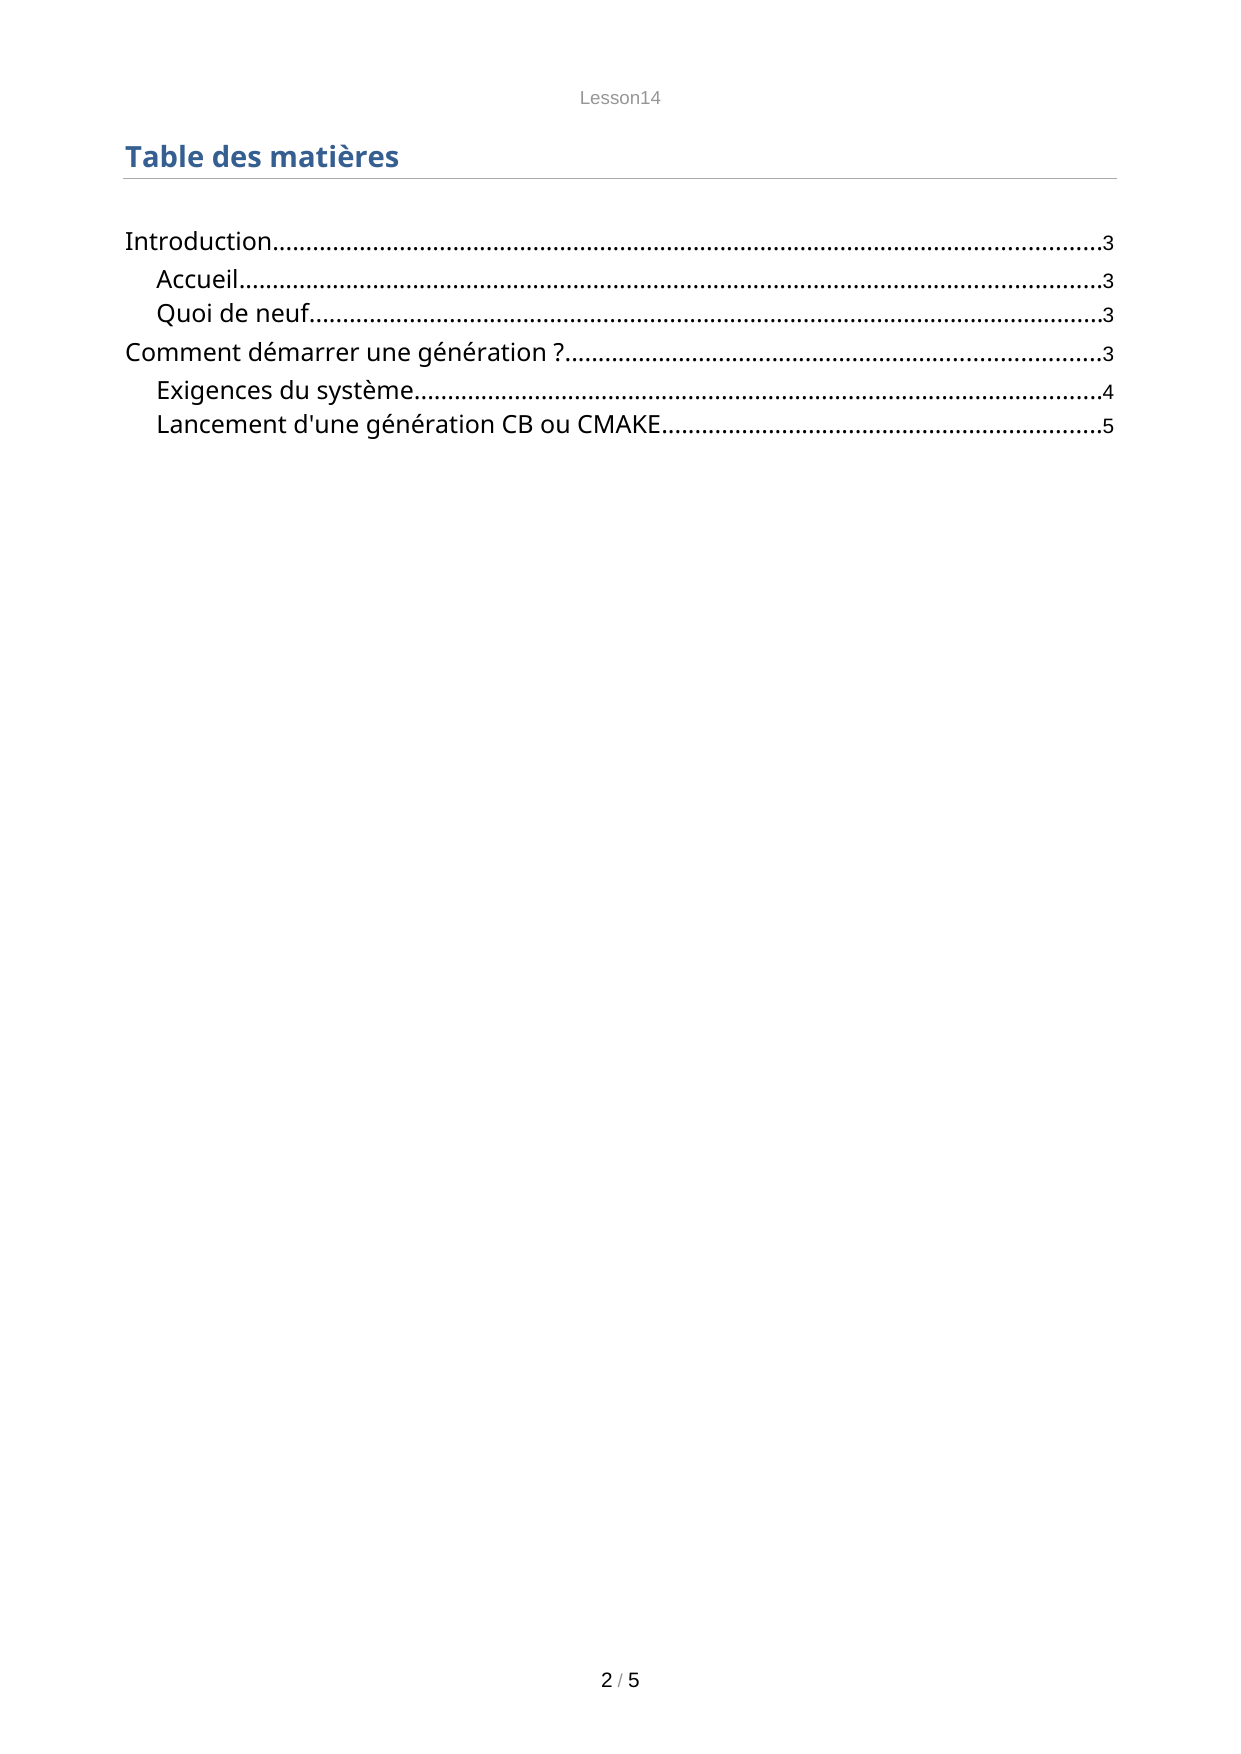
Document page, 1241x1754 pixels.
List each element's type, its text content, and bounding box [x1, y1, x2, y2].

text Comment démarrer une génération ? 3 [123, 332, 1117, 370]
text Lancement d'une génération CB ou CMAKE 5 [154, 406, 1117, 443]
text Quoi de neuf 3 [154, 296, 1117, 332]
text Introduction 3 [123, 222, 1117, 260]
text Exigences du système 4 [154, 370, 1117, 406]
text Accueil 3 [154, 260, 1117, 296]
text Table des matières [123, 133, 1117, 178]
